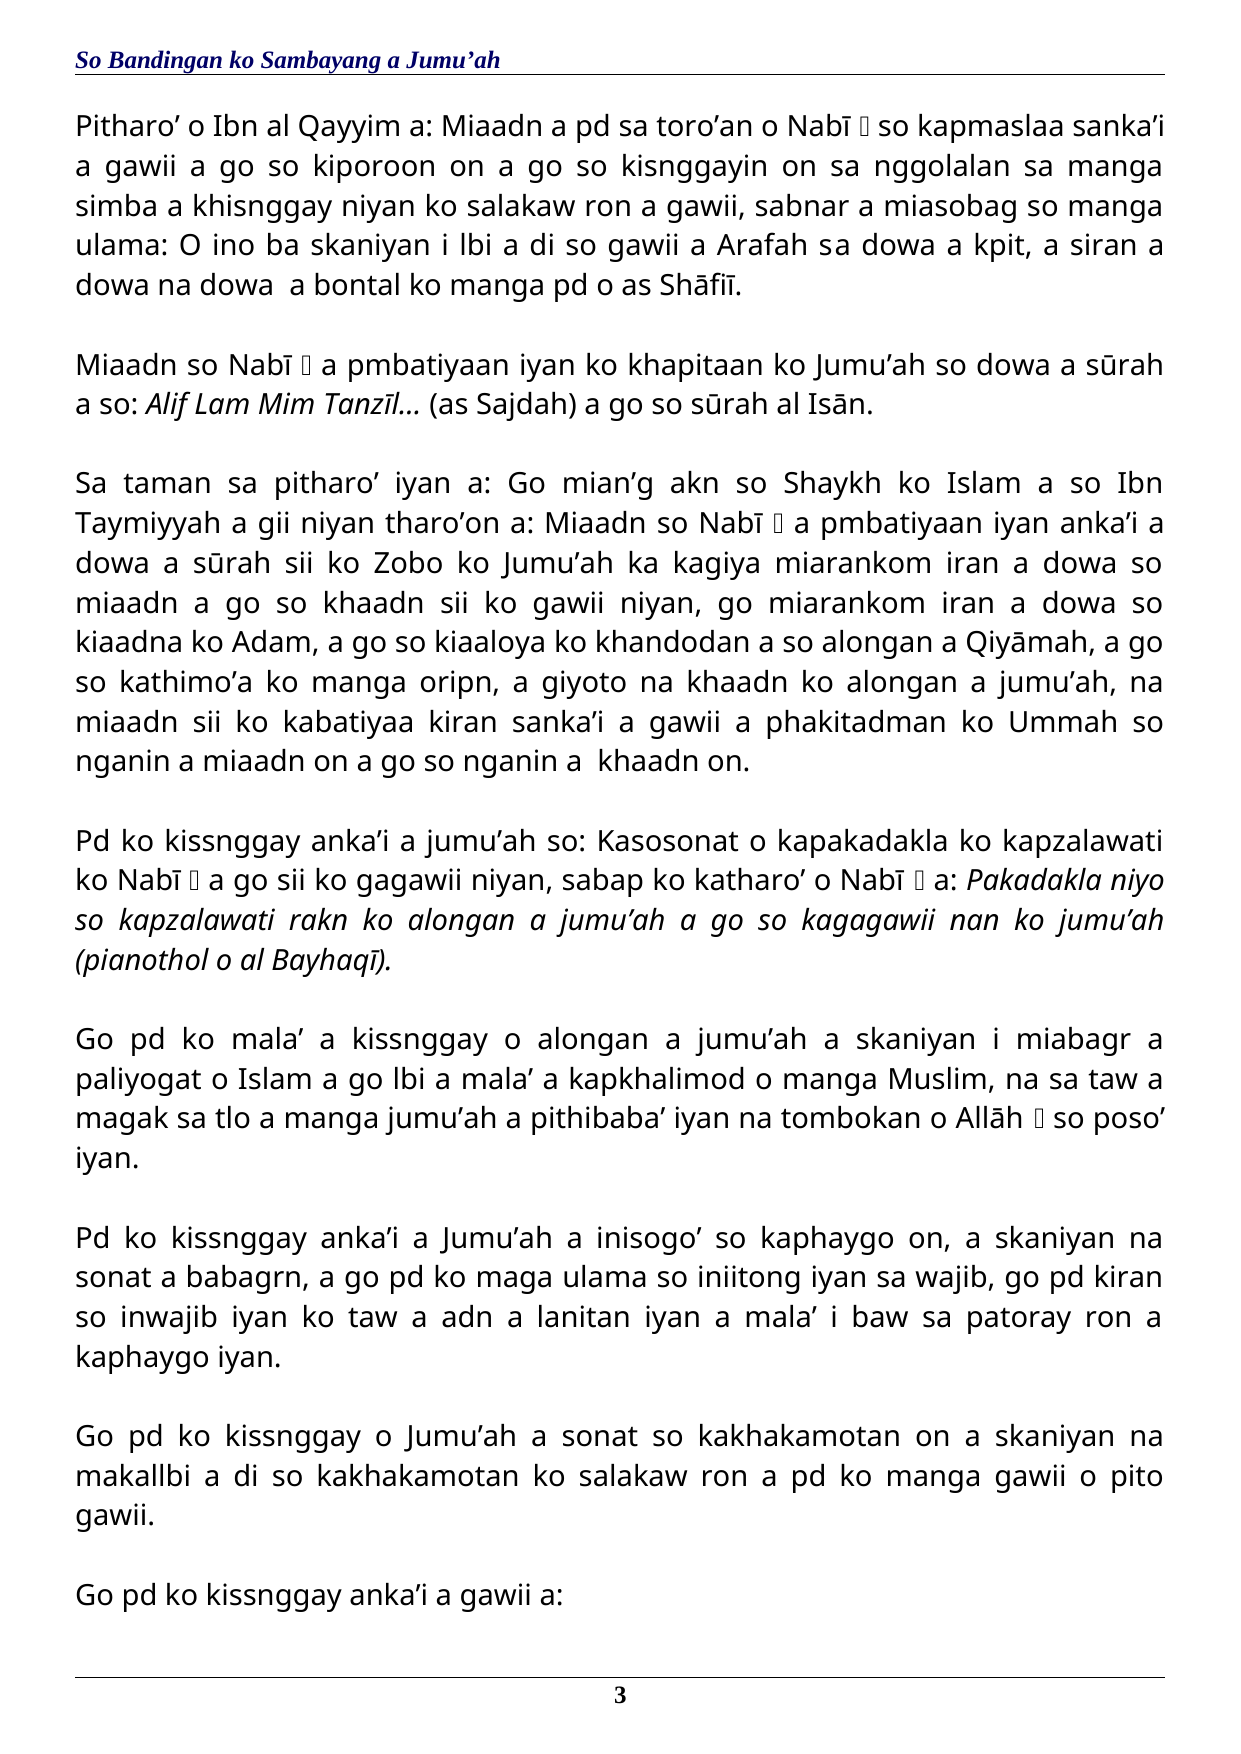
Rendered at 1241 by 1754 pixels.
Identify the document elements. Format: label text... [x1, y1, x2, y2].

text Miaadn so Nabī a pmbatiyaan iyan ko khapitaan ko Jumu’ah so dowa a sūrah a so: Alif Lam Mim Tanzīl… (as Sajdah) a go so sūrah al Isān. [75, 344, 1165, 423]
text Pitharo’ o Ibn al Qayyim a: Miaadn a pd sa toro’an o Nabī so kapmaslaa sanka’i a gawii a go so kiporoon on a go so kisnggayin on sa nggolalan sa manga simba a khisnggay niyan ko salakaw ron a gawii, sabnar a miasobag so manga ulama: O ino ba skaniyan i lbi a di so gawii a Arafah sa dowa a kpit, a siran a dowa na dowa a bontal ko manga pd o as Shāfiī. [75, 106, 1165, 304]
text Go pd ko mala’ a kissnggay o alongan a jumu’ah a skaniyan i miabagr a paliyogat o Islam a go lbi a mala’ a kapkhalimod o manga Muslim, na sa taw a magak sa tlo a manga jumu’ah a pithibaba’ iyan na tombokan o Allāh so poso’ iyan. [75, 1018, 1165, 1177]
text Pd ko kissnggay anka’i a Jumu’ah a inisogo’ so kaphaygo on, a skaniyan na sonat a babagrn, a go pd ko maga ulama so iniitong iyan sa wajib, go pd kiran so inwajib iyan ko taw a adn a lanitan iyan a mala’ i baw sa patoray ron a kaphaygo iyan. [75, 1217, 1165, 1376]
text Pd ko kissnggay anka’i a jumu’ah so: Kasosonat o kapakadakla ko kapzalawati ko Nabī a go sii ko gagawii niyan, sabap ko katharo’ o Nabī a: Pakadakla niyo so kapzalawati rakn ko alongan a jumu’ah a go so kagagawii nan ko jumu’ah (pianothol o al Bayhaqī). [75, 820, 1165, 979]
text Go pd ko kissnggay anka’i a gawii a: [75, 1574, 1165, 1614]
text Sa taman sa pitharo’ iyan a: Go mian’g akn so Shaykh ko Islam a so Ibn Taymiyyah a gii niyan tharo’on a: Miaadn so Nabī a pmbatiyaan iyan anka’i a dowa a sūrah sii ko Zobo ko Jumu’ah ka kagiya miarankom iran a dowa so miaadn a go so khaadn sii ko gawii niyan, go miarankom iran a dowa so kiaadna ko Adam, a go so kiaaloya ko khandodan a so alongan a Qiyāmah, a go so kathimo’a ko manga oripn, a giyoto na khaadn ko alongan a jumu’ah, na miaadn sii ko kabatiyaa kiran sanka’i a gawii a phakitadman ko Ummah so nganin a miaadn on a go so nganin a khaadn on. [75, 463, 1165, 780]
text Go pd ko kissnggay o Jumu’ah a sonat so kakhakamotan on a skaniyan na makallbi a di so kakhakamotan ko salakaw ron a pd ko manga gawii o pito gawii. [75, 1415, 1165, 1534]
